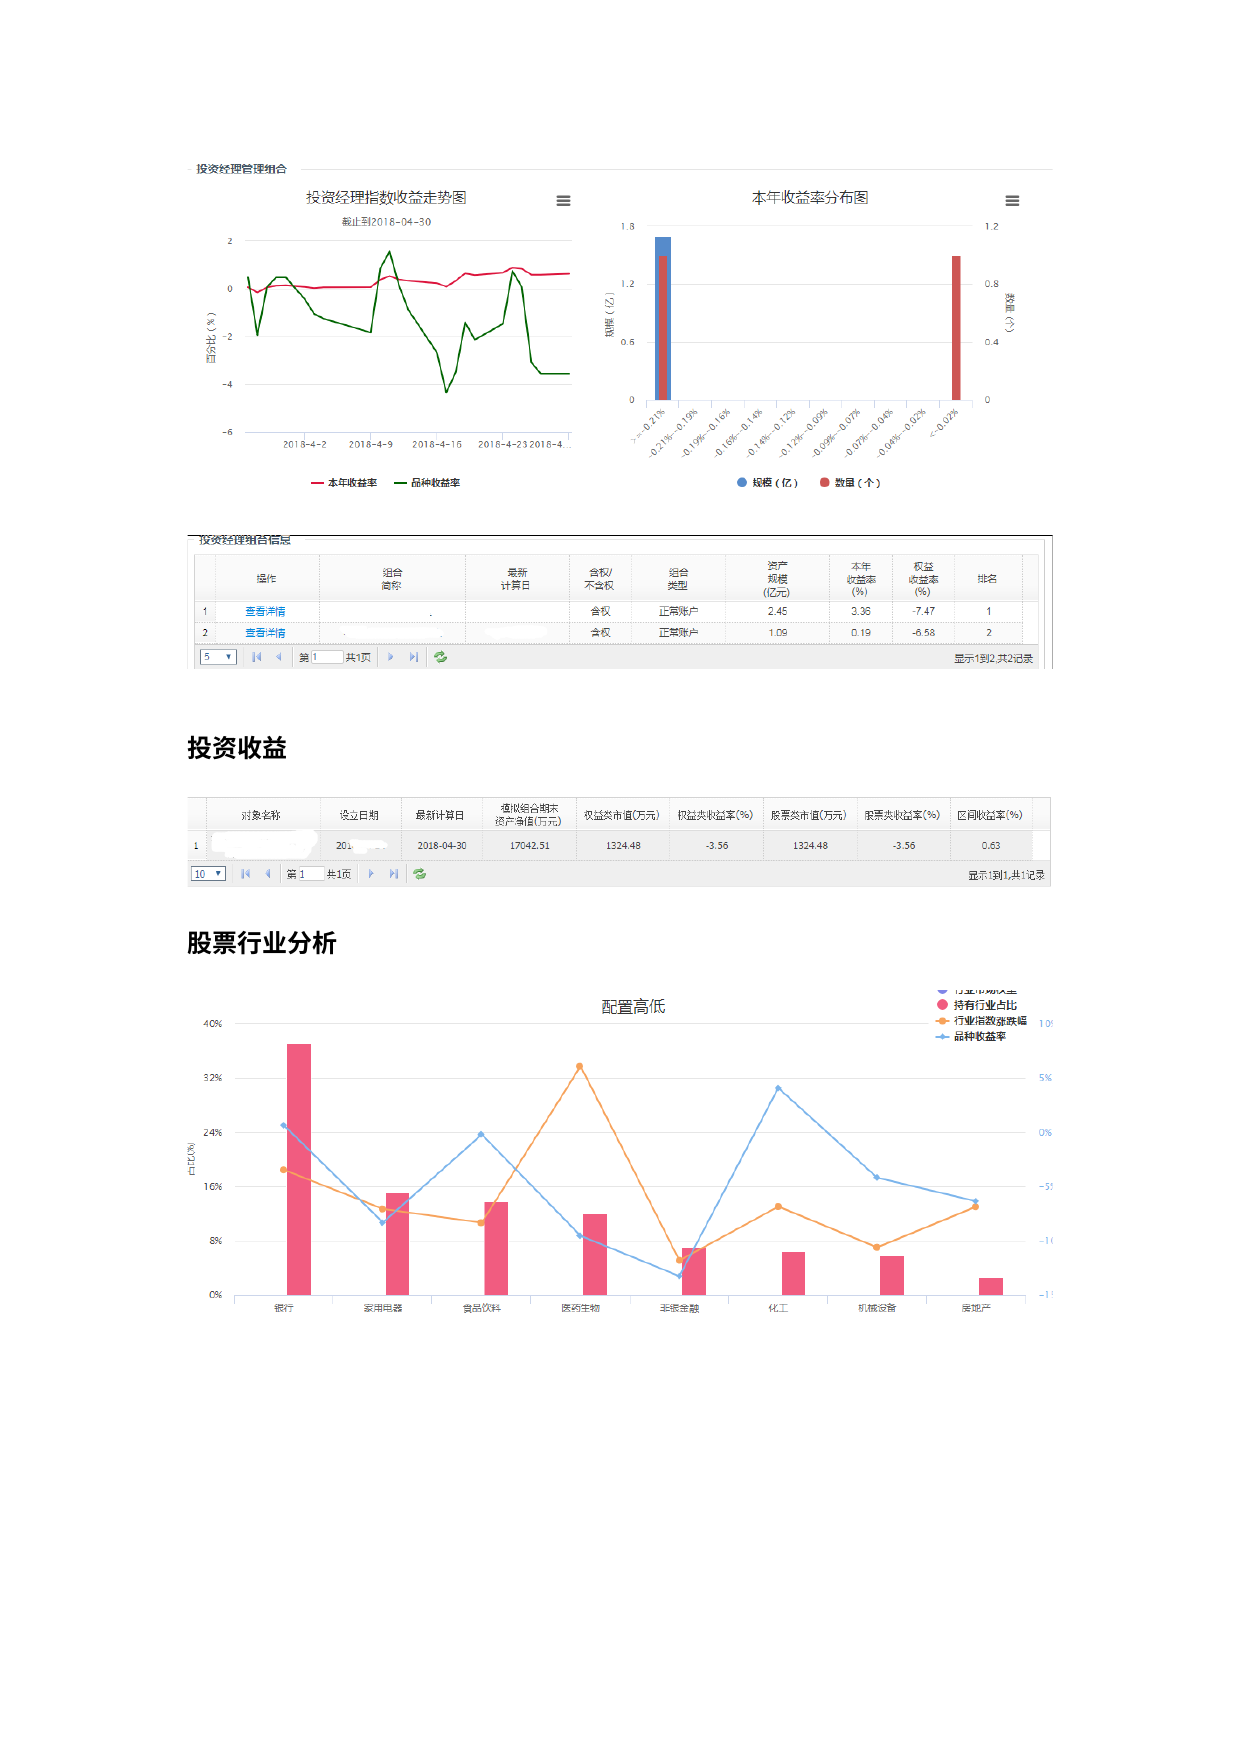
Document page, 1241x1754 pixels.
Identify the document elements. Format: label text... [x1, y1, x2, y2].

picture [187, 535, 1053, 669]
picture [187, 162, 1053, 499]
picture [187, 795, 1053, 887]
picture [187, 990, 1053, 1319]
text 投资收益 [187, 714, 1053, 779]
text 股票行业分析 [187, 909, 1053, 974]
